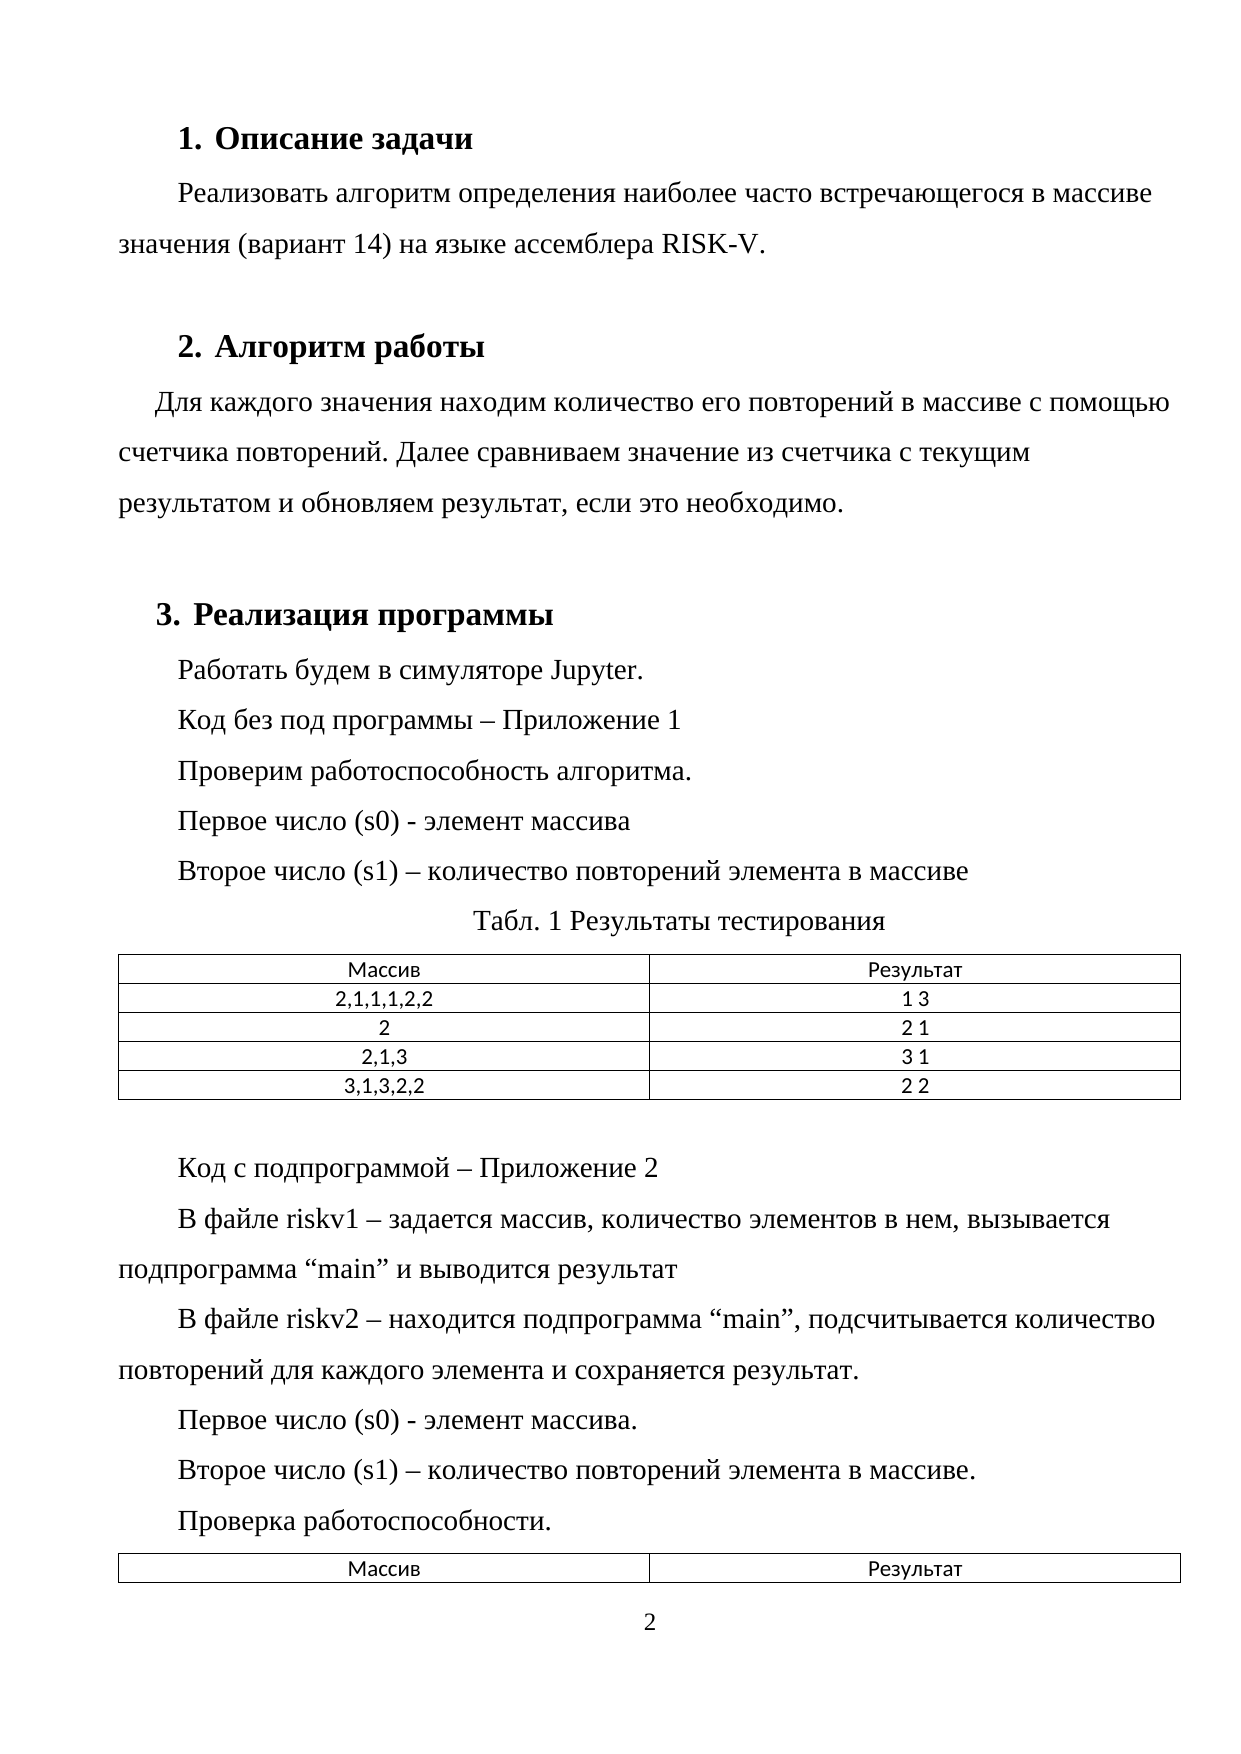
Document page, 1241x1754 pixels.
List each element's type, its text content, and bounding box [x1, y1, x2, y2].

table_header Массив [119, 1554, 649, 1582]
table_header Массив [119, 955, 649, 983]
text Код с подпрограммой – Приложение 2 [118, 1151, 1181, 1184]
text Второе число (s1) – количество повторений элемента в массиве [177, 853, 1181, 887]
text Код без под программы – Приложение 1 [118, 702, 1181, 736]
text Проверка работоспособности. [118, 1503, 1181, 1536]
table_cell 2 1 [650, 1013, 1180, 1041]
list Алгоритм работы [177, 327, 1181, 365]
text Второе число (s1) – количество повторений элемента в массиве. [177, 1452, 1181, 1486]
table_cell 1 3 [650, 984, 1180, 1012]
table_cell 2 2 [650, 1071, 1180, 1099]
text Проверим работоспособность алгоритма. [177, 753, 1181, 786]
text В файле riskv2 – находится подпрограмма “main”, подсчитывается количество повторений для каждого элемента и сохраняется результат. [118, 1301, 1181, 1385]
table_cell 3 1 [650, 1042, 1180, 1070]
text В файле riskv1 – задается массив, количество элементов в нем, вызывается подпрограмма “main” и выводится результат [118, 1201, 1181, 1285]
table_cell 2 [119, 1013, 649, 1041]
table_cell 2,1,1,1,2,2 [119, 984, 649, 1012]
table_cell 3,1,3,2,2 [119, 1071, 649, 1099]
table_header Результат [650, 955, 1180, 983]
text Реализовать алгоритм определения наиболее часто встречающегося в массиве значения (вариант 14) на языке ассемблера RISK-V. [118, 176, 1181, 259]
table_header Результат [650, 1554, 1180, 1582]
text Для каждого значения находим количество его повторений в массиве с помощью счетчика повторений. Далее сравниваем значение из счетчика с текущим результатом и обновляем результат, если это необходимо. [118, 384, 1181, 518]
text Первое число (s0) - элемент массива [177, 803, 1181, 836]
table_cell 2,1,3 [119, 1042, 649, 1070]
list Описание задачи [177, 118, 1181, 156]
list Реализация программы [156, 594, 1181, 633]
text Табл. 1 Результаты тестирования [177, 903, 1181, 937]
text Первое число (s0) - элемент массива. [177, 1402, 1181, 1436]
text Работать будем в симуляторе Jupyter. [118, 652, 1181, 686]
